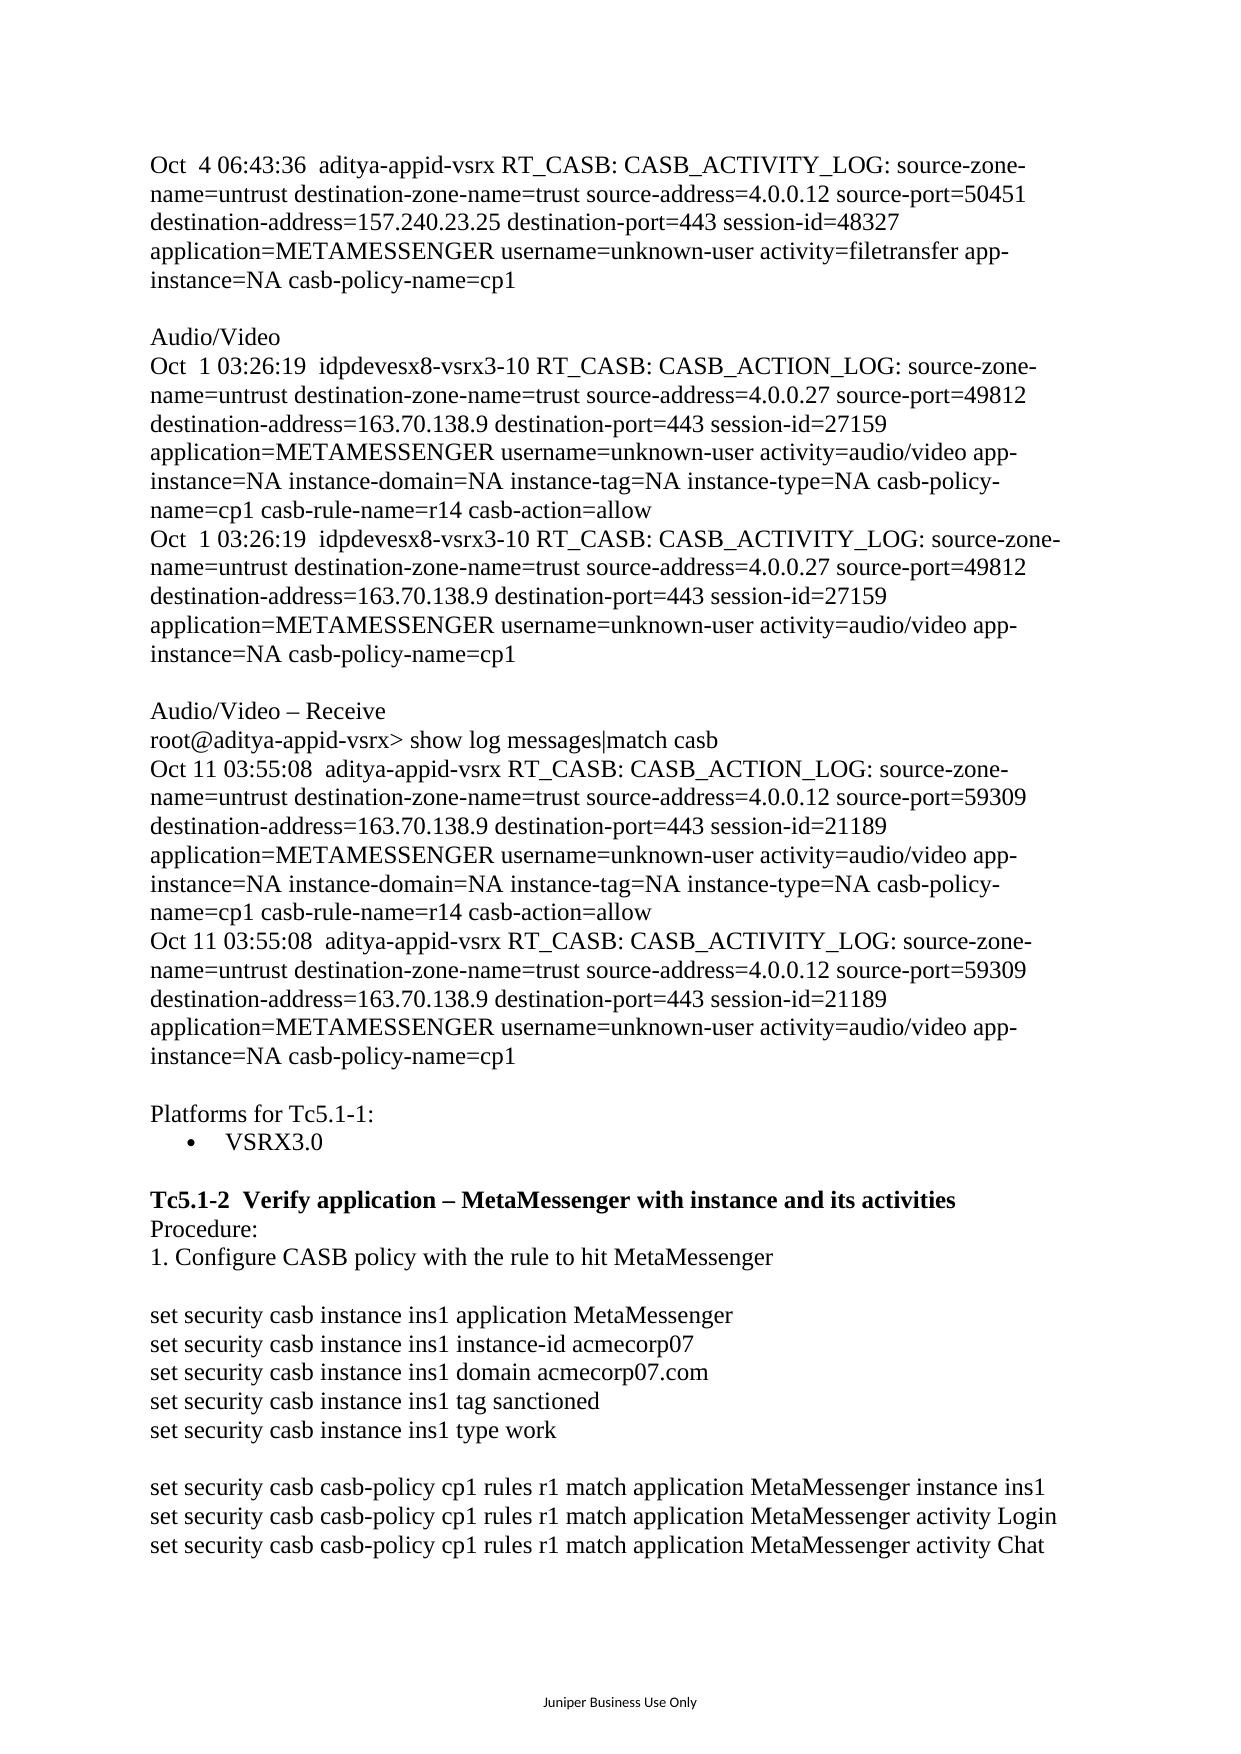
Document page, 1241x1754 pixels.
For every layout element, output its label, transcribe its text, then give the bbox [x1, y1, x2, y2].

text Oct 1 03:26:19 idpdevesx8-vsrx3-10 RT_CASB: CASB_ACTION_LOG: source-zone-name=untrust destination-zone-name=trust source-address=4.0.0.27 source-port=49812 destination-address=163.70.138.9 destination-port=443 session-id=27159 application=METAMESSENGER username=unknown-user activity=audio/video app-instance=NA instance-domain=NA instance-tag=NA instance-type=NA casb-policy-name=cp1 casb-rule-name=r14 casb-action=allow Oct 1 03:26:19 idpdevesx8-vsrx3-10 RT_CASB: CASB_ACTIVITY_LOG: source-zone-name=untrust destination-zone-name=trust source-address=4.0.0.27 source-port=49812 destination-address=163.70.138.9 destination-port=443 session-id=27159 application=METAMESSENGER username=unknown-user activity=audio/video app-instance=NA casb-policy-name=cp1 [150, 351, 1090, 667]
text Tc5.1-2 Verify application – MetaMessenger with instance and its activities [150, 1185, 1090, 1214]
text set security casb instance ins1 type work [150, 1415, 1090, 1444]
text Platforms for Tc5.1-1: [150, 1099, 1090, 1127]
text set security casb instance ins1 instance-id acmecorp07 [150, 1329, 1090, 1357]
text Audio/Video [150, 322, 1090, 351]
text Audio/Video – Receive [150, 667, 1090, 725]
text set security casb casb-policy cp1 rules r1 match application MetaMessenger activity Login [150, 1501, 1090, 1530]
text set security casb casb-policy cp1 rules r1 match application MetaMessenger activity Chat [150, 1530, 1090, 1559]
text 1. Configure CASB policy with the rule to hit MetaMessenger [150, 1242, 1090, 1271]
text set security casb instance ins1 domain acmecorp07.com [150, 1357, 1090, 1386]
text set security casb instance ins1 tag sanctioned [150, 1386, 1090, 1415]
text set security casb casb-policy cp1 rules r1 match application MetaMessenger instance ins1 [150, 1472, 1090, 1501]
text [150, 150, 1090, 294]
list VSRX3.0 [187, 1127, 1090, 1156]
text Procedure: [150, 1214, 1090, 1242]
text root@aditya-appid-vsrx> show log messages|match casb Oct 11 03:55:08 aditya-appid-vsrx RT_CASB: CASB_ACTION_LOG: source-zone-name=untrust destination-zone-name=trust source-address=4.0.0.12 source-port=59309 destination-address=163.70.138.9 destination-port=443 session-id=21189 application=METAMESSENGER username=unknown-user activity=audio/video app-instance=NA instance-domain=NA instance-tag=NA instance-type=NA casb-policy-name=cp1 casb-rule-name=r14 casb-action=allow Oct 11 03:55:08 aditya-appid-vsrx RT_CASB: CASB_ACTIVITY_LOG: source-zone-name=untrust destination-zone-name=trust source-address=4.0.0.12 source-port=59309 destination-address=163.70.138.9 destination-port=443 session-id=21189 application=METAMESSENGER username=unknown-user activity=audio/video app-instance=NA casb-policy-name=cp1 [150, 725, 1090, 1070]
text set security casb instance ins1 application MetaMessenger [150, 1300, 1090, 1329]
